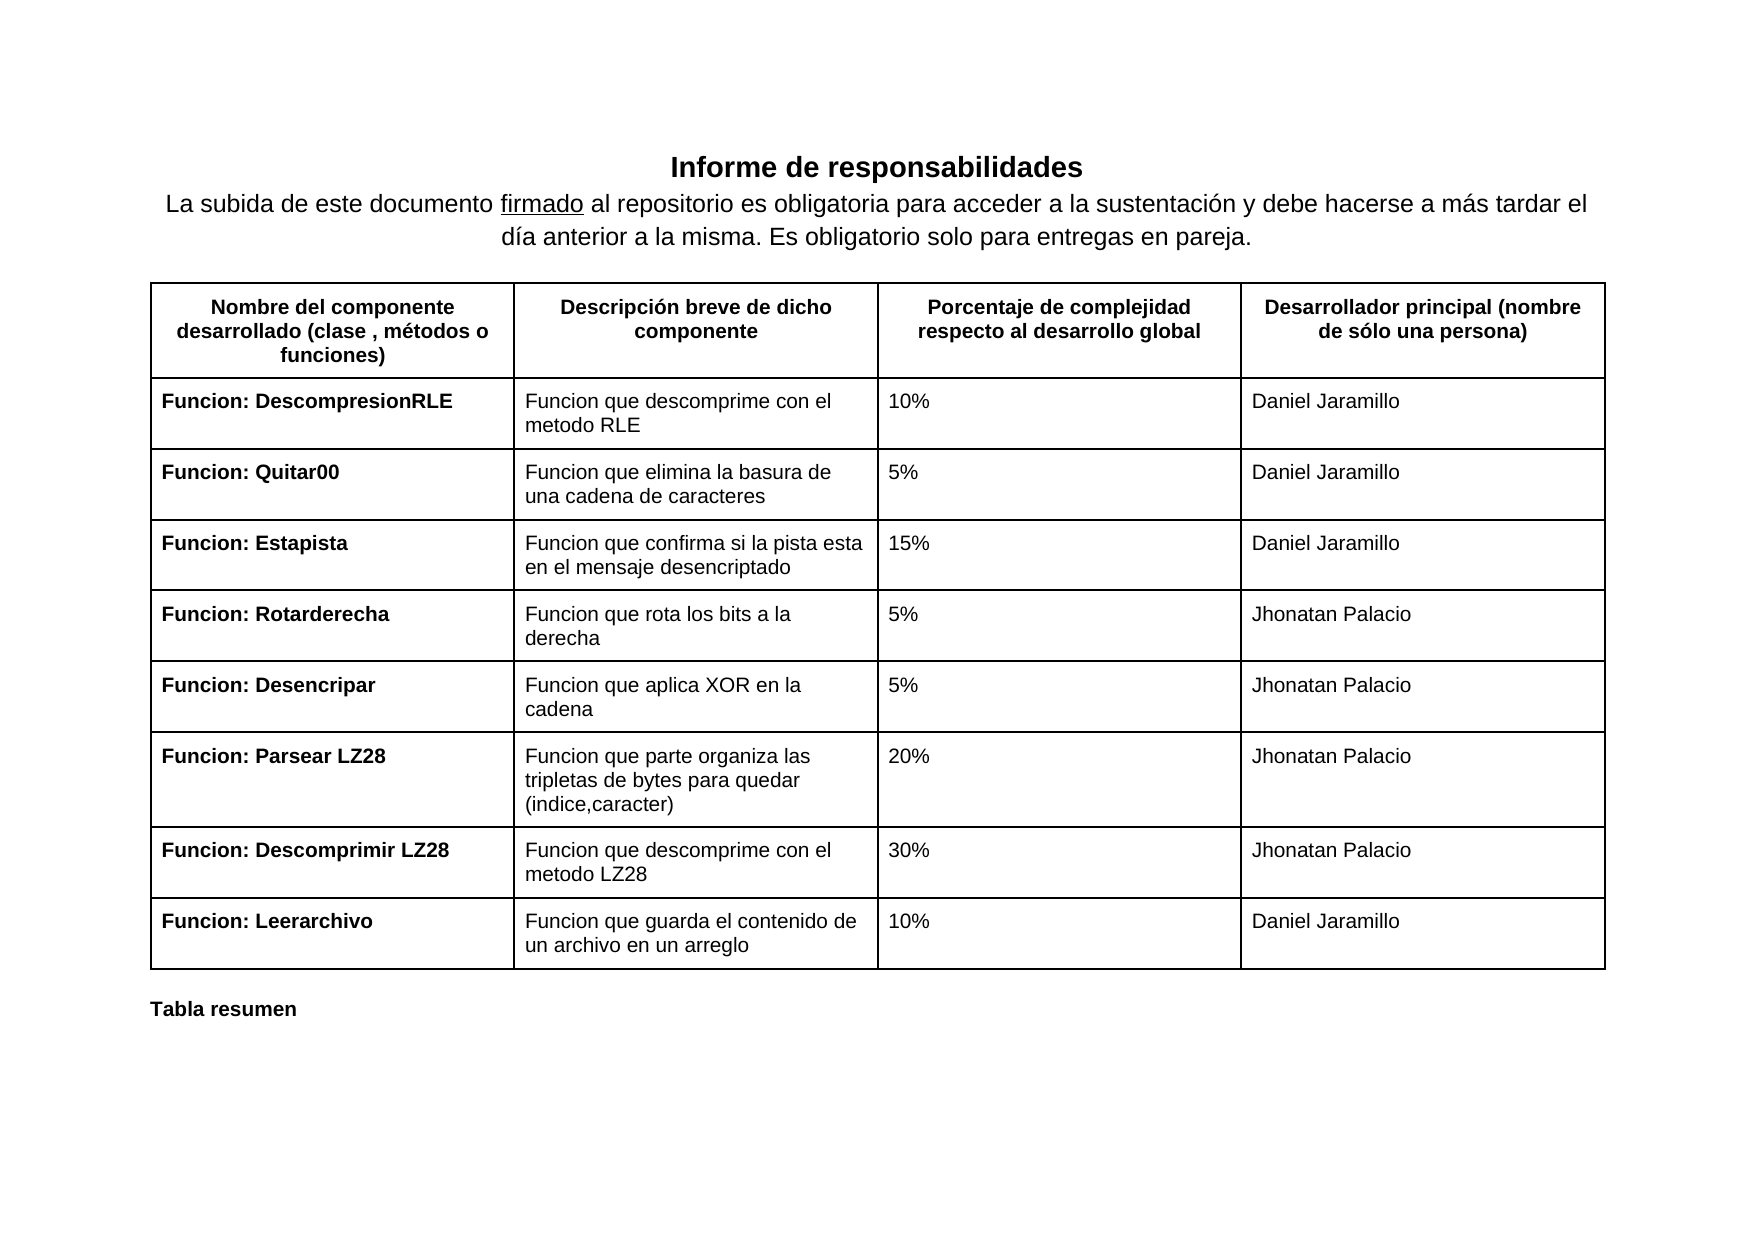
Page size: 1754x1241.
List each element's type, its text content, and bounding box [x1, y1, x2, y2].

table_header Porcentaje de complejidad respecto al desarrollo global [879, 284, 1240, 377]
table_cell Funcion: Quitar00 [152, 450, 513, 518]
table_cell Funcion que rota los bits a la derecha [515, 591, 877, 660]
table_cell Funcion que aplica XOR en la cadena [515, 662, 877, 731]
table_cell 5% [879, 662, 1240, 731]
table_cell Funcion que confirma si la pista esta en el mensaje desencriptado [515, 521, 877, 589]
text La subida de este documento firmado al repositorio es obligatoria para acceder a la sustentación y debe hacerse a más tardar el día anterior a la misma. Es obligatorio solo para entregas en pareja. [150, 188, 1604, 250]
table_cell 5% [879, 591, 1240, 660]
table_header Descripción breve de dicho componente [515, 284, 877, 377]
table_cell Funcion: Estapista [152, 521, 513, 589]
table_cell Funcion que elimina la basura de una cadena de caracteres [515, 450, 877, 518]
table_cell 10% [879, 379, 1240, 448]
table_cell Jhonatan Palacio [1242, 733, 1604, 826]
table_cell Daniel Jaramillo [1242, 899, 1604, 967]
table_cell Daniel Jaramillo [1242, 450, 1604, 518]
table_cell Jhonatan Palacio [1242, 662, 1604, 731]
table_cell Daniel Jaramillo [1242, 379, 1604, 448]
table_cell 10% [879, 899, 1240, 967]
table_cell Funcion que descomprime con el metodo LZ28 [515, 828, 877, 897]
table_cell 30% [879, 828, 1240, 897]
table_cell Funcion: Descomprimir LZ28 [152, 828, 513, 897]
table_cell Funcion: DescompresionRLE [152, 379, 513, 448]
table_header Desarrollador principal (nombre de sólo una persona) [1242, 284, 1604, 377]
text Informe de responsabilidades [150, 150, 1604, 183]
table_cell Funcion: Parsear LZ28 [152, 733, 513, 826]
table_cell Daniel Jaramillo [1242, 521, 1604, 589]
table_cell Funcion: Rotarderecha [152, 591, 513, 660]
table_cell Funcion: Desencripar [152, 662, 513, 731]
table_cell Jhonatan Palacio [1242, 828, 1604, 897]
table_cell Funcion: Leerarchivo [152, 899, 513, 967]
table_cell Jhonatan Palacio [1242, 591, 1604, 660]
table_cell Funcion que guarda el contenido de un archivo en un arreglo [515, 899, 877, 967]
table_cell 15% [879, 521, 1240, 589]
text Tabla resumen [150, 997, 1604, 1021]
table_cell Funcion que parte organiza las tripletas de bytes para quedar (indice,caracter) [515, 733, 877, 826]
table_cell Funcion que descomprime con el metodo RLE [515, 379, 877, 448]
table_cell 5% [879, 450, 1240, 518]
table_cell 20% [879, 733, 1240, 826]
table_header Nombre del componente desarrollado (clase , métodos o funciones) [152, 284, 513, 377]
